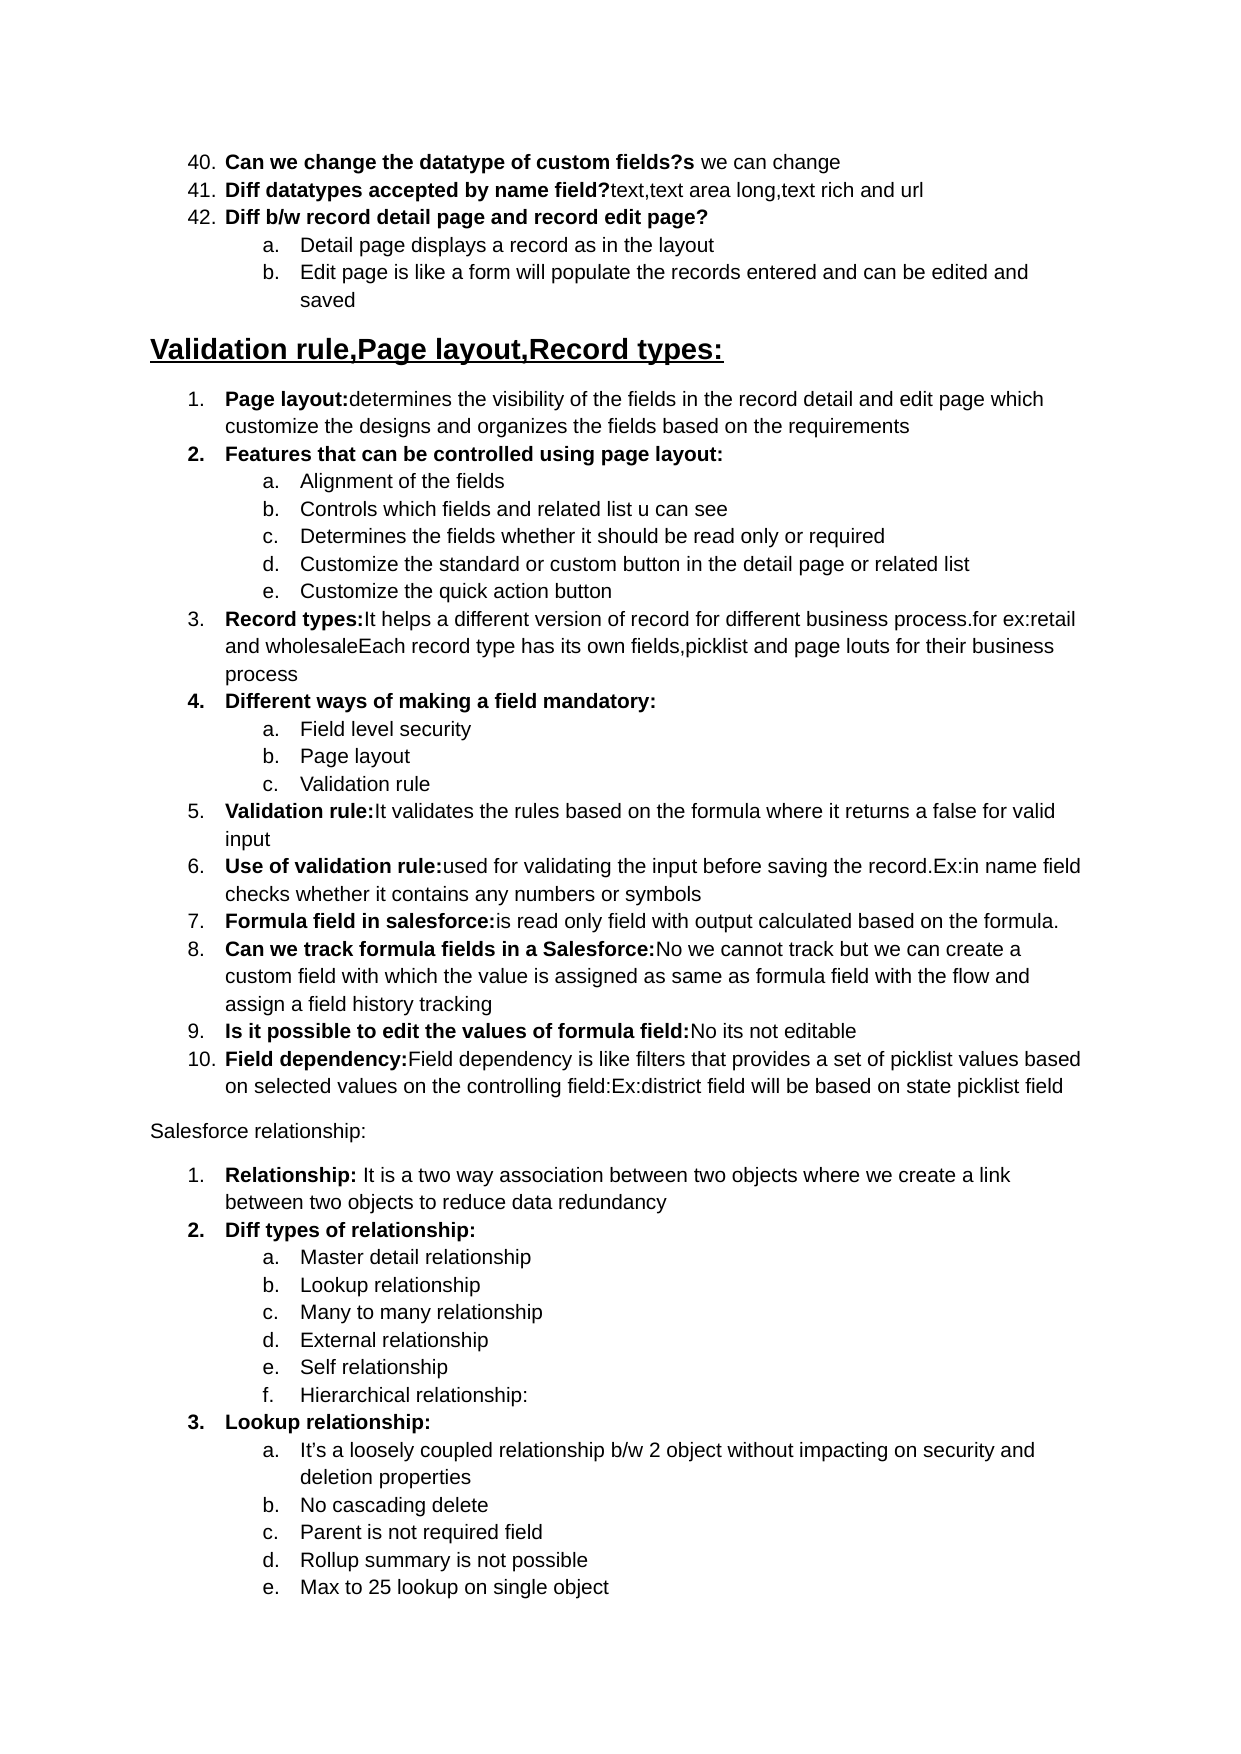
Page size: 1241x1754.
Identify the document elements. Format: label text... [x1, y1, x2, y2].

list Determines the fields whether it should be read only or required [262, 524, 1090, 548]
text Validation rule,Page layout,Record types: [150, 332, 1090, 365]
list Parent is not required field [262, 1520, 1090, 1544]
list Diff b/w record detail page and record edit page? [187, 205, 1090, 229]
list Self relationship [262, 1355, 1090, 1379]
list Features that can be controlled using page layout: [187, 442, 1090, 466]
list Validation rule [262, 772, 1090, 796]
list Rollup summary is not possible [262, 1548, 1090, 1572]
list Alignment of the fields [262, 469, 1090, 493]
list Diff datatypes accepted by name field?text,text area long,text rich and url [187, 177, 1090, 201]
list Page layout:determines the visibility of the fields in the record detail and edit page which customize the designs and organizes the fields based on the requirements [187, 387, 1090, 438]
list Diff types of relationship: [187, 1218, 1090, 1242]
list Customize the quick action button [262, 579, 1090, 603]
list It’s a loosely coupled relationship b/w 2 object without impacting on security and deletion properties [262, 1438, 1090, 1489]
list Relationship: It is a two way association between two objects where we create a link between two objects to reduce data redundancy [187, 1163, 1090, 1214]
list Record types:It helps a different version of record for different business process.for ex:retail and wholesaleEach record type has its own fields,picklist and page louts for their business process [187, 607, 1090, 686]
list Validation rule:It validates the rules based on the formula where it returns a false for valid input [187, 799, 1090, 851]
list Formula field in salesforce:is read only field with output calculated based on the formula. [187, 909, 1090, 933]
list Master detail relationship [262, 1245, 1090, 1269]
list Is it possible to edit the values of formula field:No its not editable [187, 1019, 1090, 1043]
list Can we track formula fields in a Salesforce:No we cannot track but we can create a custom field with which the value is assigned as same as formula field with the flow and assign a field history tracking [187, 937, 1090, 1016]
list Max to 25 lookup on single object [262, 1575, 1090, 1599]
list Field level security [262, 717, 1090, 741]
list Detail page displays a record as in the layout [262, 232, 1090, 256]
list Hierarchical relationship: [262, 1383, 1090, 1407]
list No cascading delete [262, 1493, 1090, 1517]
list Can we change the datatype of custom fields?s we can change [187, 150, 1090, 174]
list Lookup relationship: [187, 1410, 1090, 1434]
text Salesforce relationship: [150, 1118, 1090, 1142]
list Many to many relationship [262, 1300, 1090, 1324]
list Use of validation rule:used for validating the input before saving the record.Ex:in name field checks whether it contains any numbers or symbols [187, 854, 1090, 906]
list Field dependency:Field dependency is like filters that provides a set of picklist values based on selected values on the controlling field:Ex:district field will be based on state picklist field [187, 1047, 1090, 1098]
list Lookup relationship [262, 1273, 1090, 1297]
list Customize the standard or custom button in the detail page or related list [262, 552, 1090, 576]
list Different ways of making a field mandatory: [187, 689, 1090, 713]
list Controls which fields and related list u can see [262, 497, 1090, 521]
list External relationship [262, 1328, 1090, 1352]
list Page layout [262, 744, 1090, 768]
list Edit page is like a form will populate the records entered and can be edited and saved [262, 260, 1090, 311]
